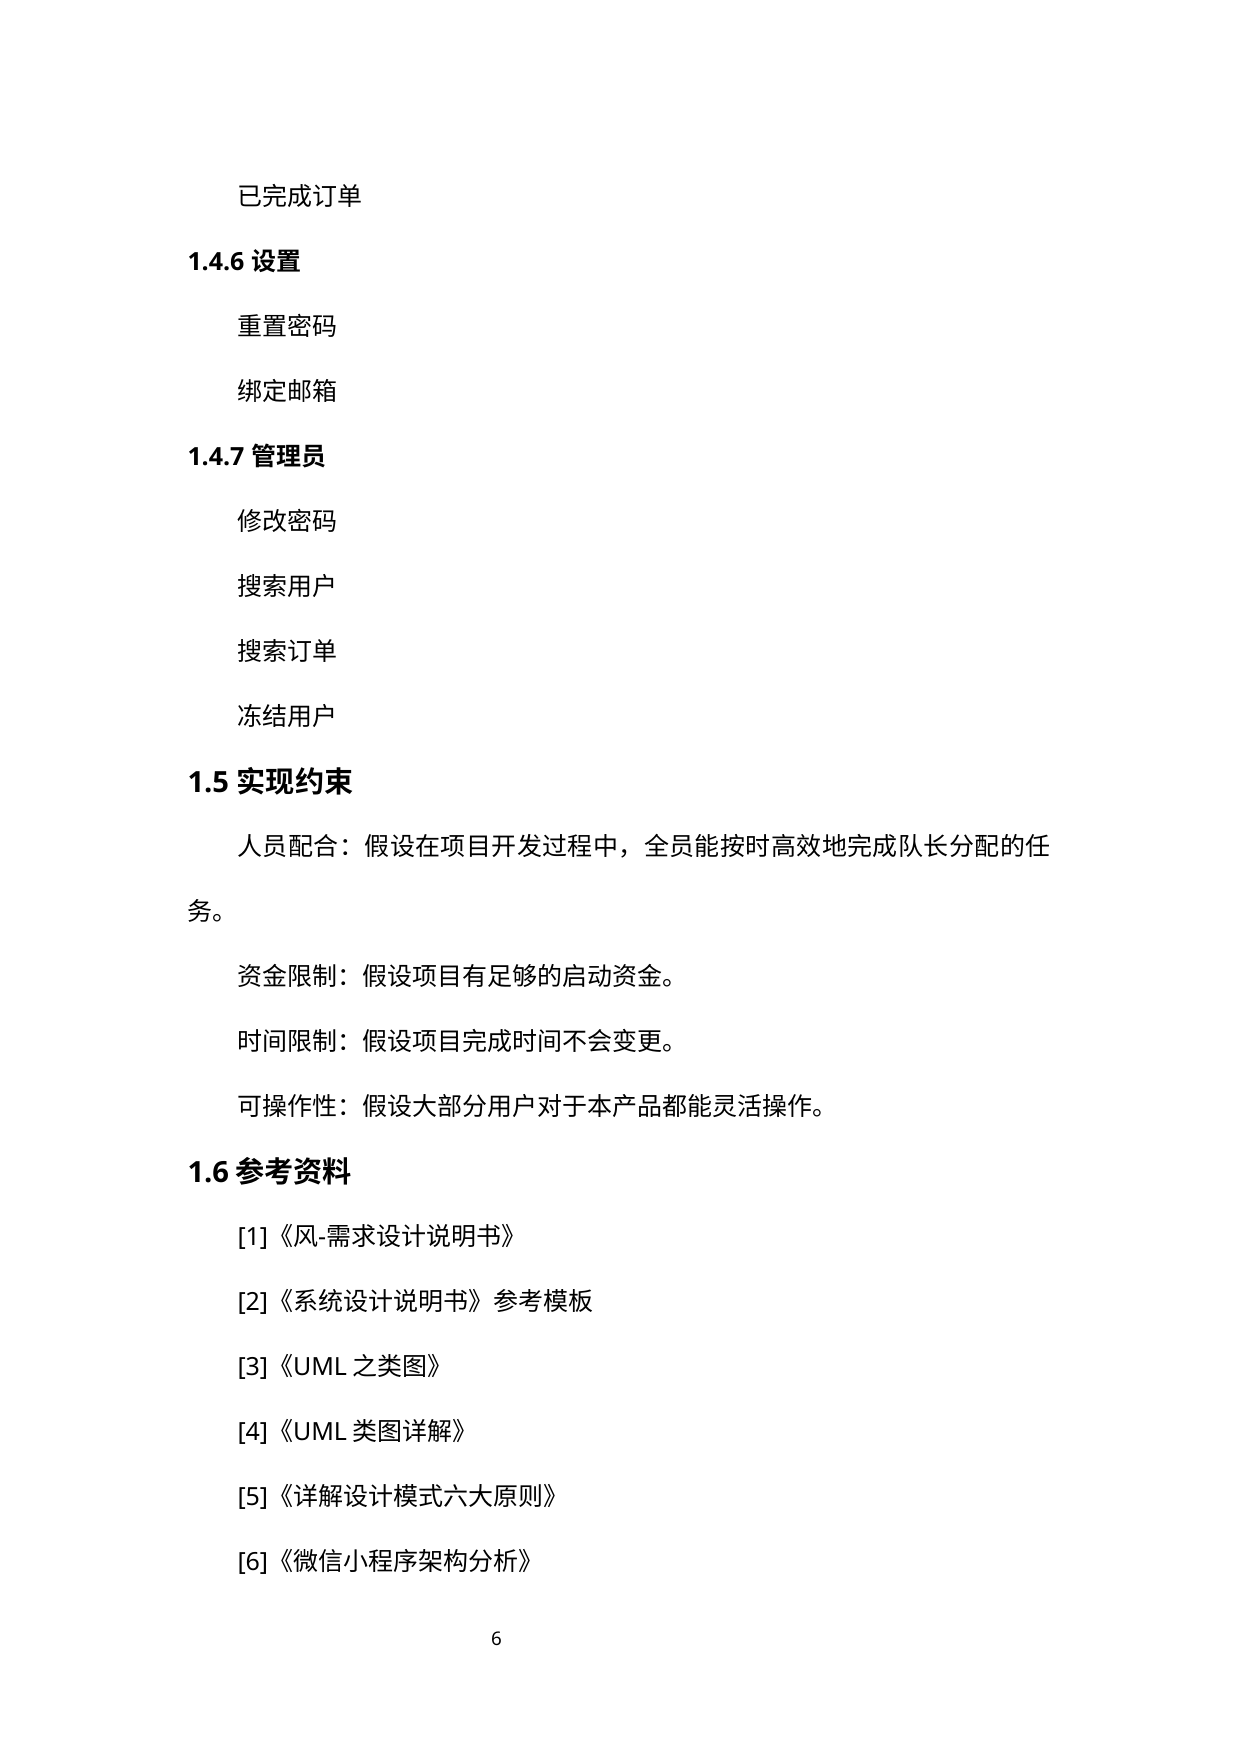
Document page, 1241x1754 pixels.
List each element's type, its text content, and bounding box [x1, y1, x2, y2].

text 冻结用户 [187, 682, 1053, 747]
text 1.6参考资料 [187, 1137, 1053, 1202]
text [4]《UML类图详解》 [187, 1397, 1053, 1462]
text [3]《UML之类图》 [187, 1332, 1053, 1397]
text 人员配合：假设在项目开发过程中，全员能按时高效地完成队长分配的任务。 [187, 812, 1053, 942]
text [2]《系统设计说明书》参考模板 [187, 1267, 1053, 1332]
text 已完成订单 [187, 162, 1053, 227]
text 绑定邮箱 [187, 357, 1053, 422]
text 资金限制：假设项目有足够的启动资金。 [187, 942, 1053, 1007]
text [5]《详解设计模式六大原则》 [187, 1462, 1053, 1527]
text 搜索用户 [187, 552, 1053, 617]
text 搜索订单 [187, 617, 1053, 682]
text 1.4.7 管理员 [187, 422, 1053, 487]
text 重置密码 [187, 292, 1053, 357]
text 修改密码 [187, 487, 1053, 552]
text 1.4.6 设置 [187, 227, 1053, 292]
text 时间限制：假设项目完成时间不会变更。 [187, 1007, 1053, 1072]
text 可操作性：假设大部分用户对于本产品都能灵活操作。 [187, 1072, 1053, 1137]
text 1.5 实现约束 [187, 747, 1053, 812]
text [1]《风-需求设计说明书》 [187, 1202, 1053, 1267]
text [6]《微信小程序架构分析》 [187, 1527, 1053, 1592]
